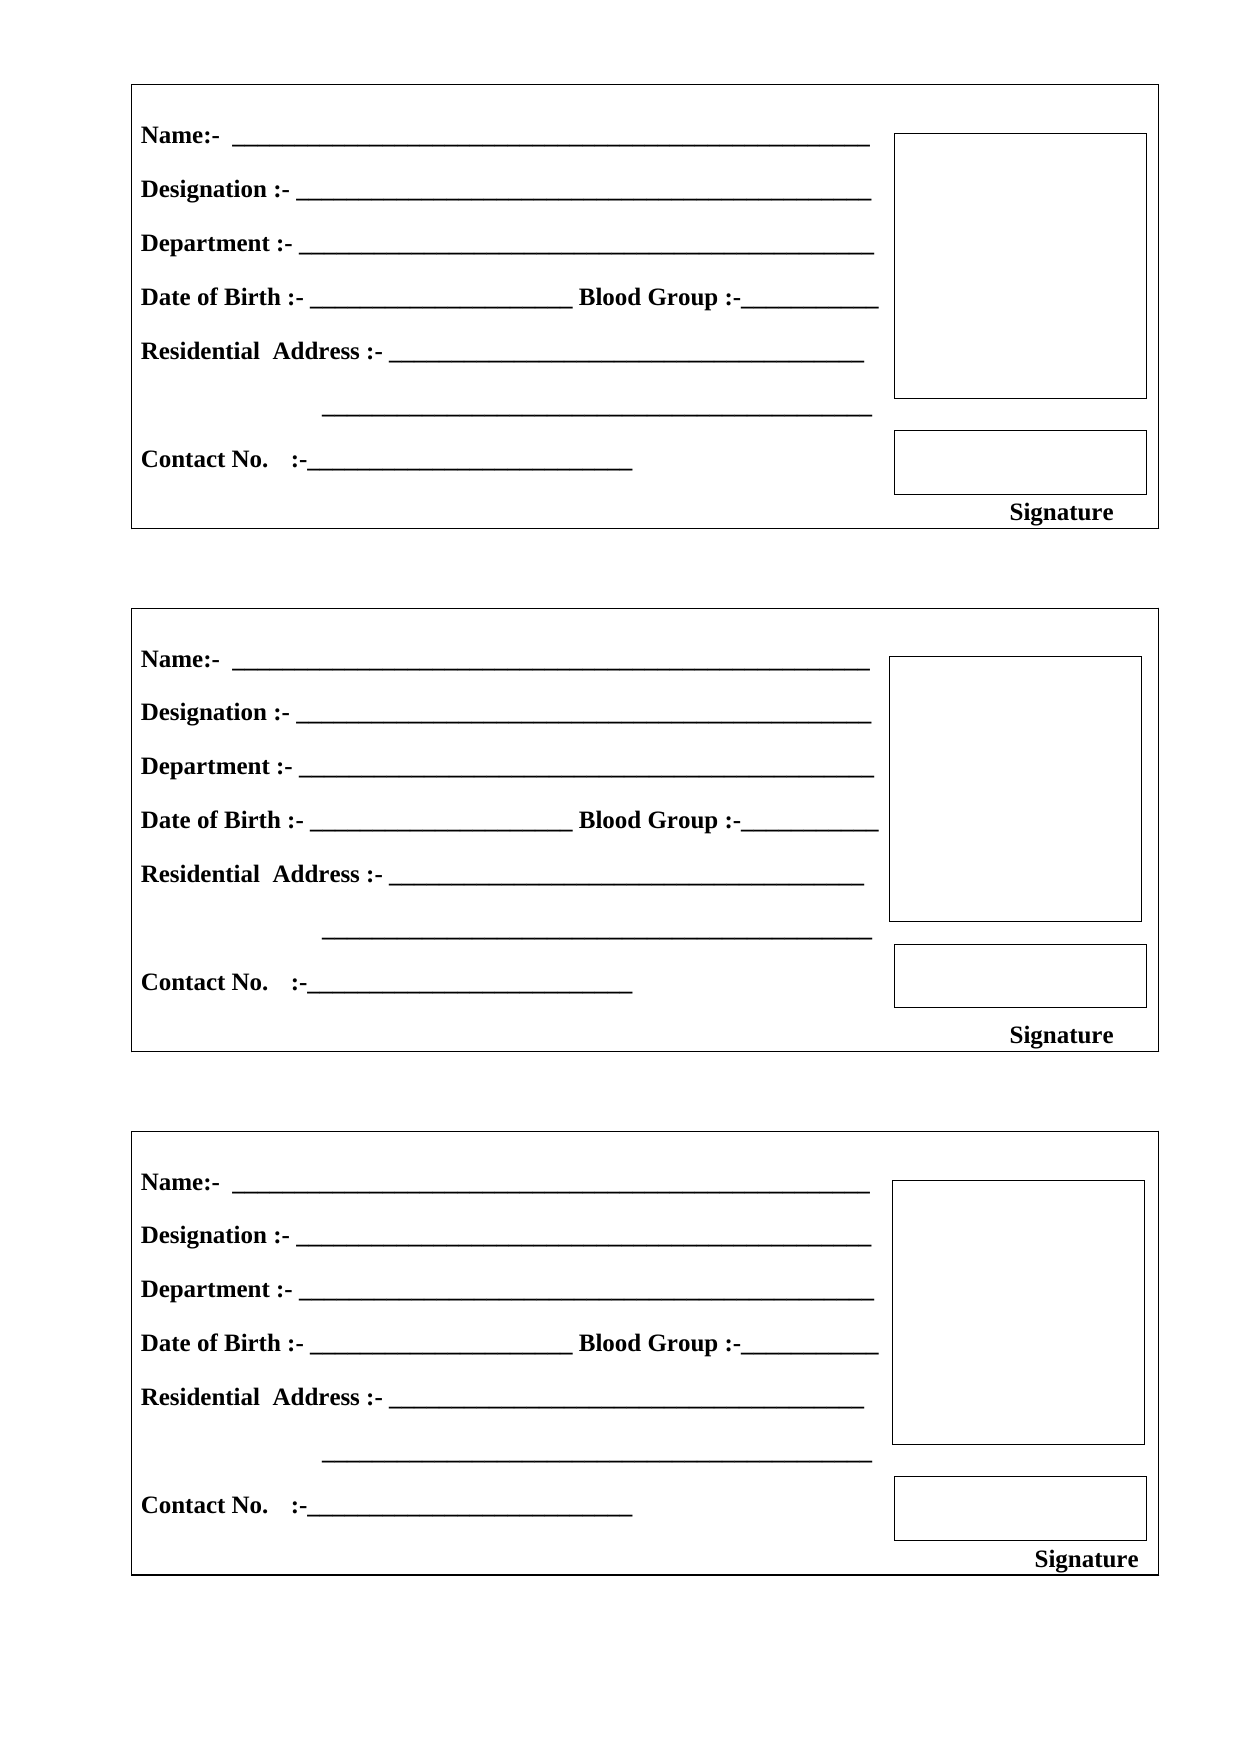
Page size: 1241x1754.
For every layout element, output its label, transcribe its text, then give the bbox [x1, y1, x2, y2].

text Department :- ______________________________________________ [132, 748, 889, 780]
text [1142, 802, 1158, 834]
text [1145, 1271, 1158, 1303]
text Contact No. :-__________________________ [132, 1487, 894, 1519]
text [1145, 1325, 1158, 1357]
text Name:- ___________________________________________________ [132, 1164, 1158, 1196]
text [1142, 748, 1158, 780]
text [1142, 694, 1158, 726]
text Designation :- ______________________________________________ [132, 171, 894, 203]
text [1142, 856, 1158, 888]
text Signature [132, 494, 1158, 528]
text Name:- ___________________________________________________ [132, 641, 1158, 672]
text Residential Address :- ______________________________________ [132, 1379, 892, 1411]
text Signature [132, 1541, 1158, 1574]
text ____________________________________________ [132, 387, 1158, 418]
text Date of Birth :- _____________________ Blood Group :-___________ [132, 802, 889, 834]
text Contact No. :-__________________________ [132, 964, 894, 996]
text ____________________________________________ [132, 910, 1158, 942]
text Signature [132, 1017, 1158, 1051]
text Date of Birth :- _____________________ Blood Group :-___________ [132, 1325, 892, 1357]
text Designation :- ______________________________________________ [132, 694, 889, 726]
text Department :- ______________________________________________ [132, 1271, 892, 1303]
text ____________________________________________ [132, 1433, 1158, 1465]
text Department :- ______________________________________________ [132, 225, 894, 257]
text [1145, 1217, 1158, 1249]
text Residential Address :- ______________________________________ [132, 856, 889, 888]
text Date of Birth :- _____________________ Blood Group :-___________ [132, 279, 894, 311]
text Residential Address :- ______________________________________ [132, 333, 894, 365]
text Designation :- ______________________________________________ [132, 1217, 892, 1249]
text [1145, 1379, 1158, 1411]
text Contact No. :-__________________________ [132, 441, 894, 472]
text Name:- ___________________________________________________ [132, 117, 1158, 149]
